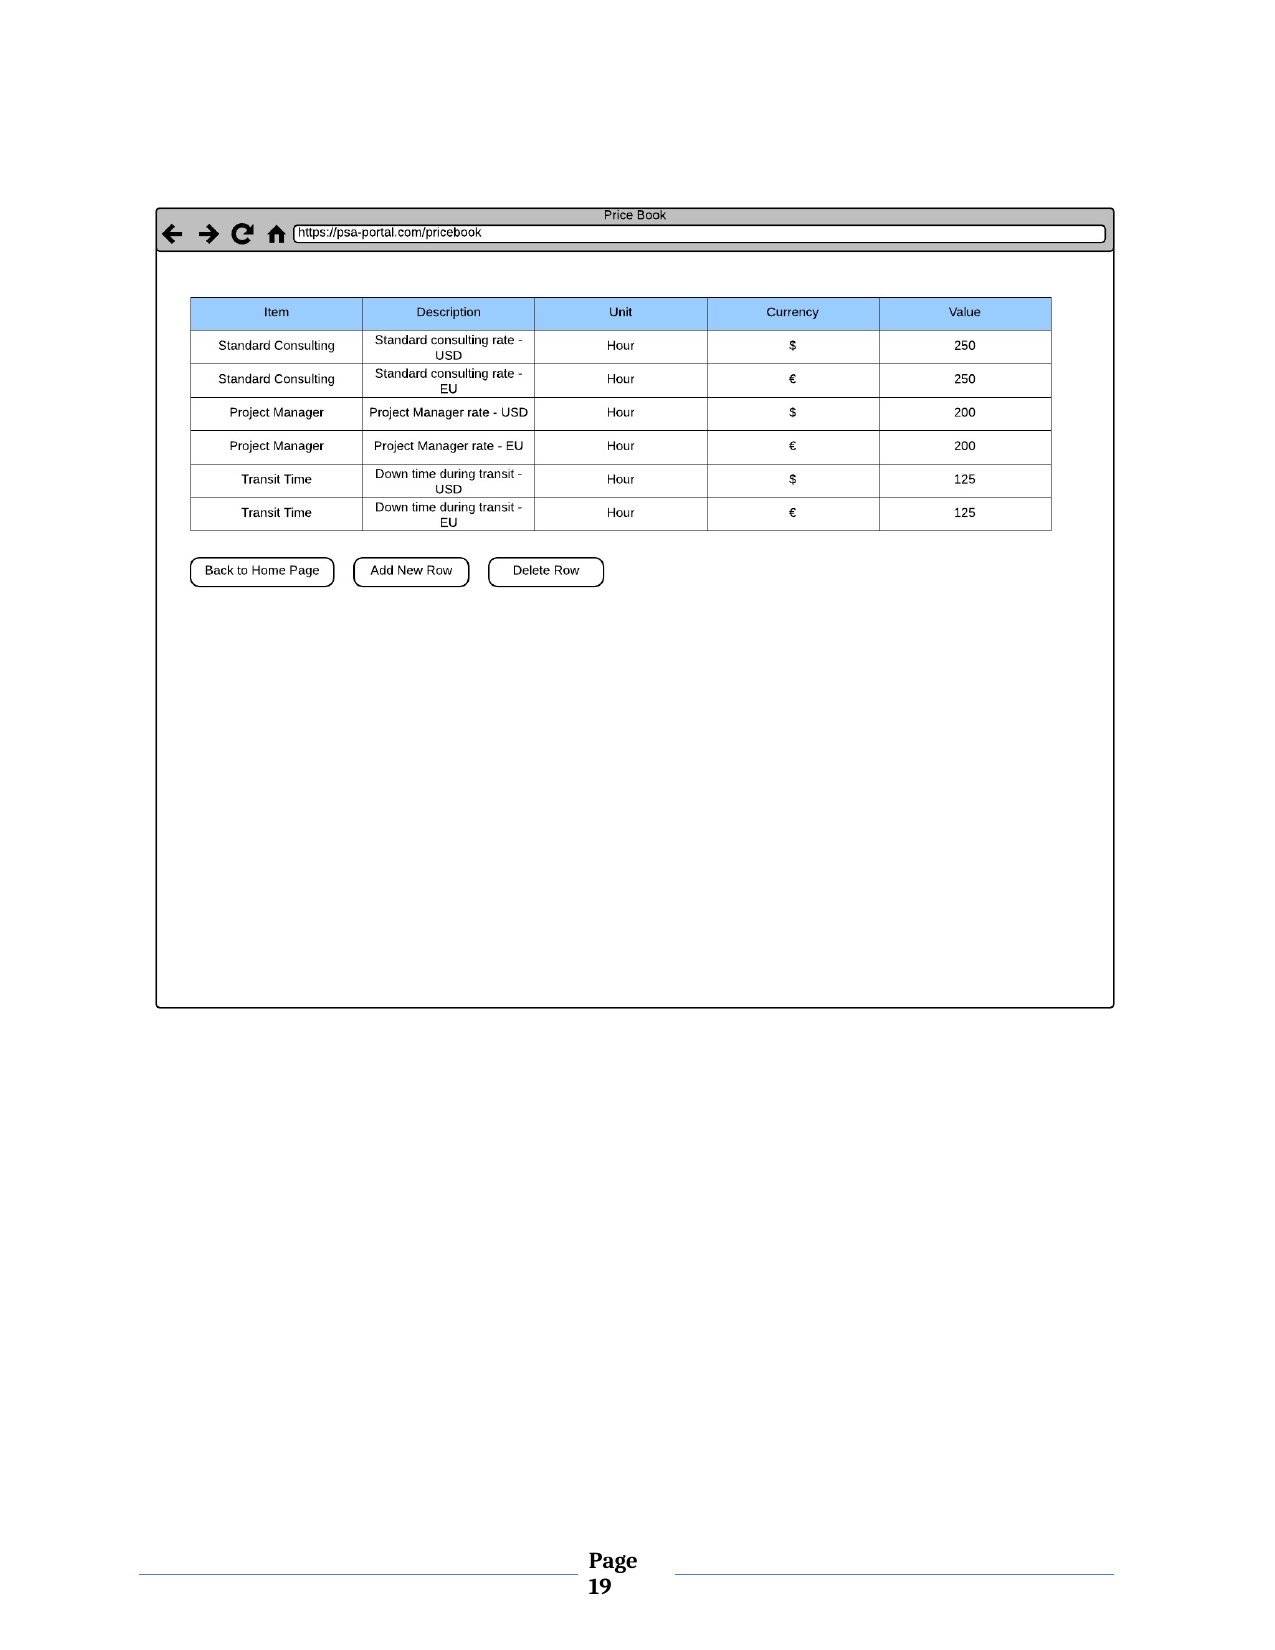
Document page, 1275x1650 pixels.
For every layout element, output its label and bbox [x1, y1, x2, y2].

picture [150, 202, 1125, 1463]
